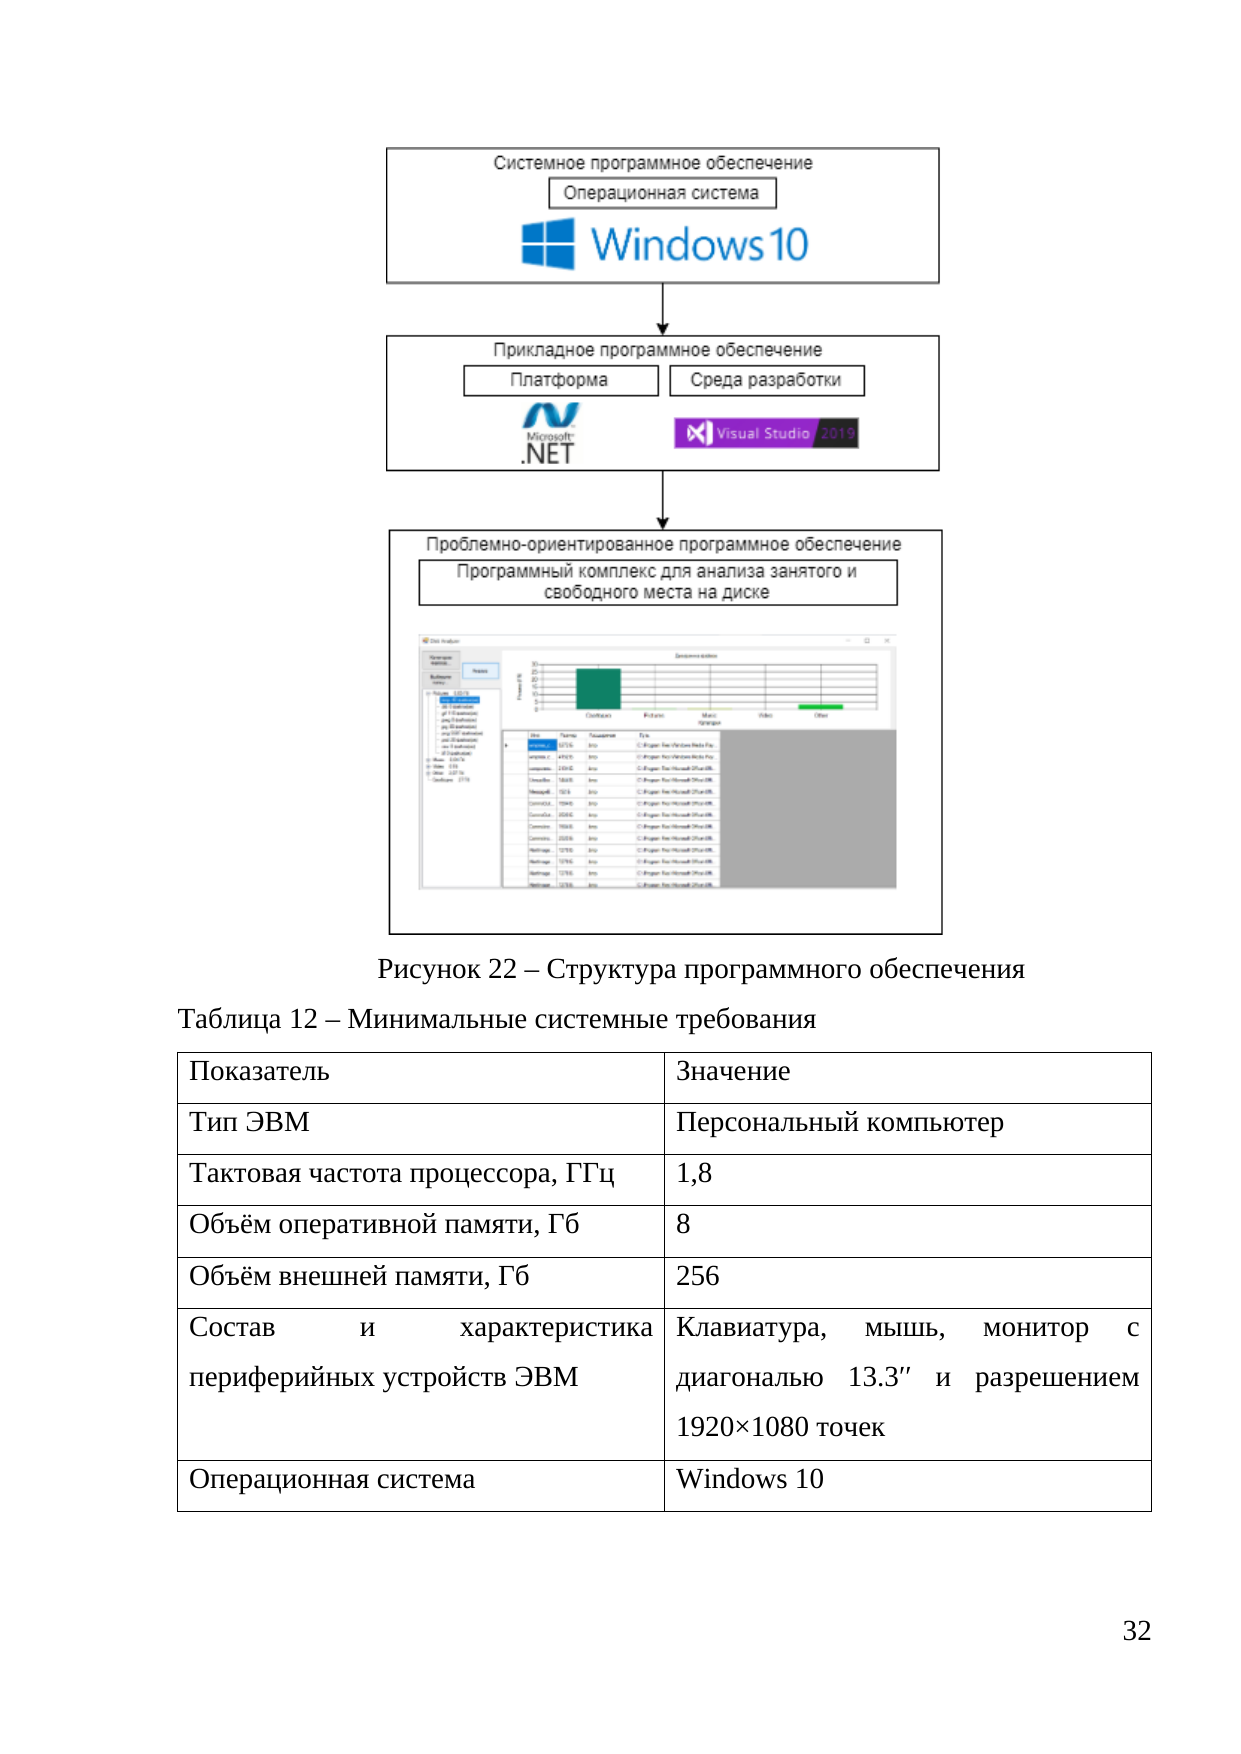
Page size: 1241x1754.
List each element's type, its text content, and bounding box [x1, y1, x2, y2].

text Рисунок 22 – Структура программного обеспечения [177, 951, 1152, 984]
table_cell Клавиатура, мышь, монитор с диагональю 13.3′′ и разрешением 1920×1080 точек [665, 1309, 1151, 1460]
table_cell Состав и характеристика периферийных устройств ЭВМ [178, 1309, 664, 1460]
table_cell Объём внешней памяти, Гб [178, 1258, 664, 1308]
table_header Значение [665, 1053, 1151, 1103]
table_cell Тип ЭВМ [178, 1104, 664, 1154]
table_cell 256 [665, 1258, 1151, 1308]
table_cell 1,8 [665, 1155, 1151, 1205]
table_cell Windows 10 [665, 1461, 1151, 1511]
table_cell Операционная система [178, 1461, 664, 1511]
table_cell Персональный компьютер [665, 1104, 1151, 1154]
text Таблица 12 – Минимальные системные требования [177, 1001, 1152, 1035]
table_cell Объём оперативной памяти, Гб [178, 1206, 664, 1257]
table_header Показатель [178, 1053, 664, 1103]
table_cell 8 [665, 1206, 1151, 1257]
table_cell Тактовая частота процессора, ГГц [178, 1155, 664, 1205]
picture [386, 147, 943, 935]
